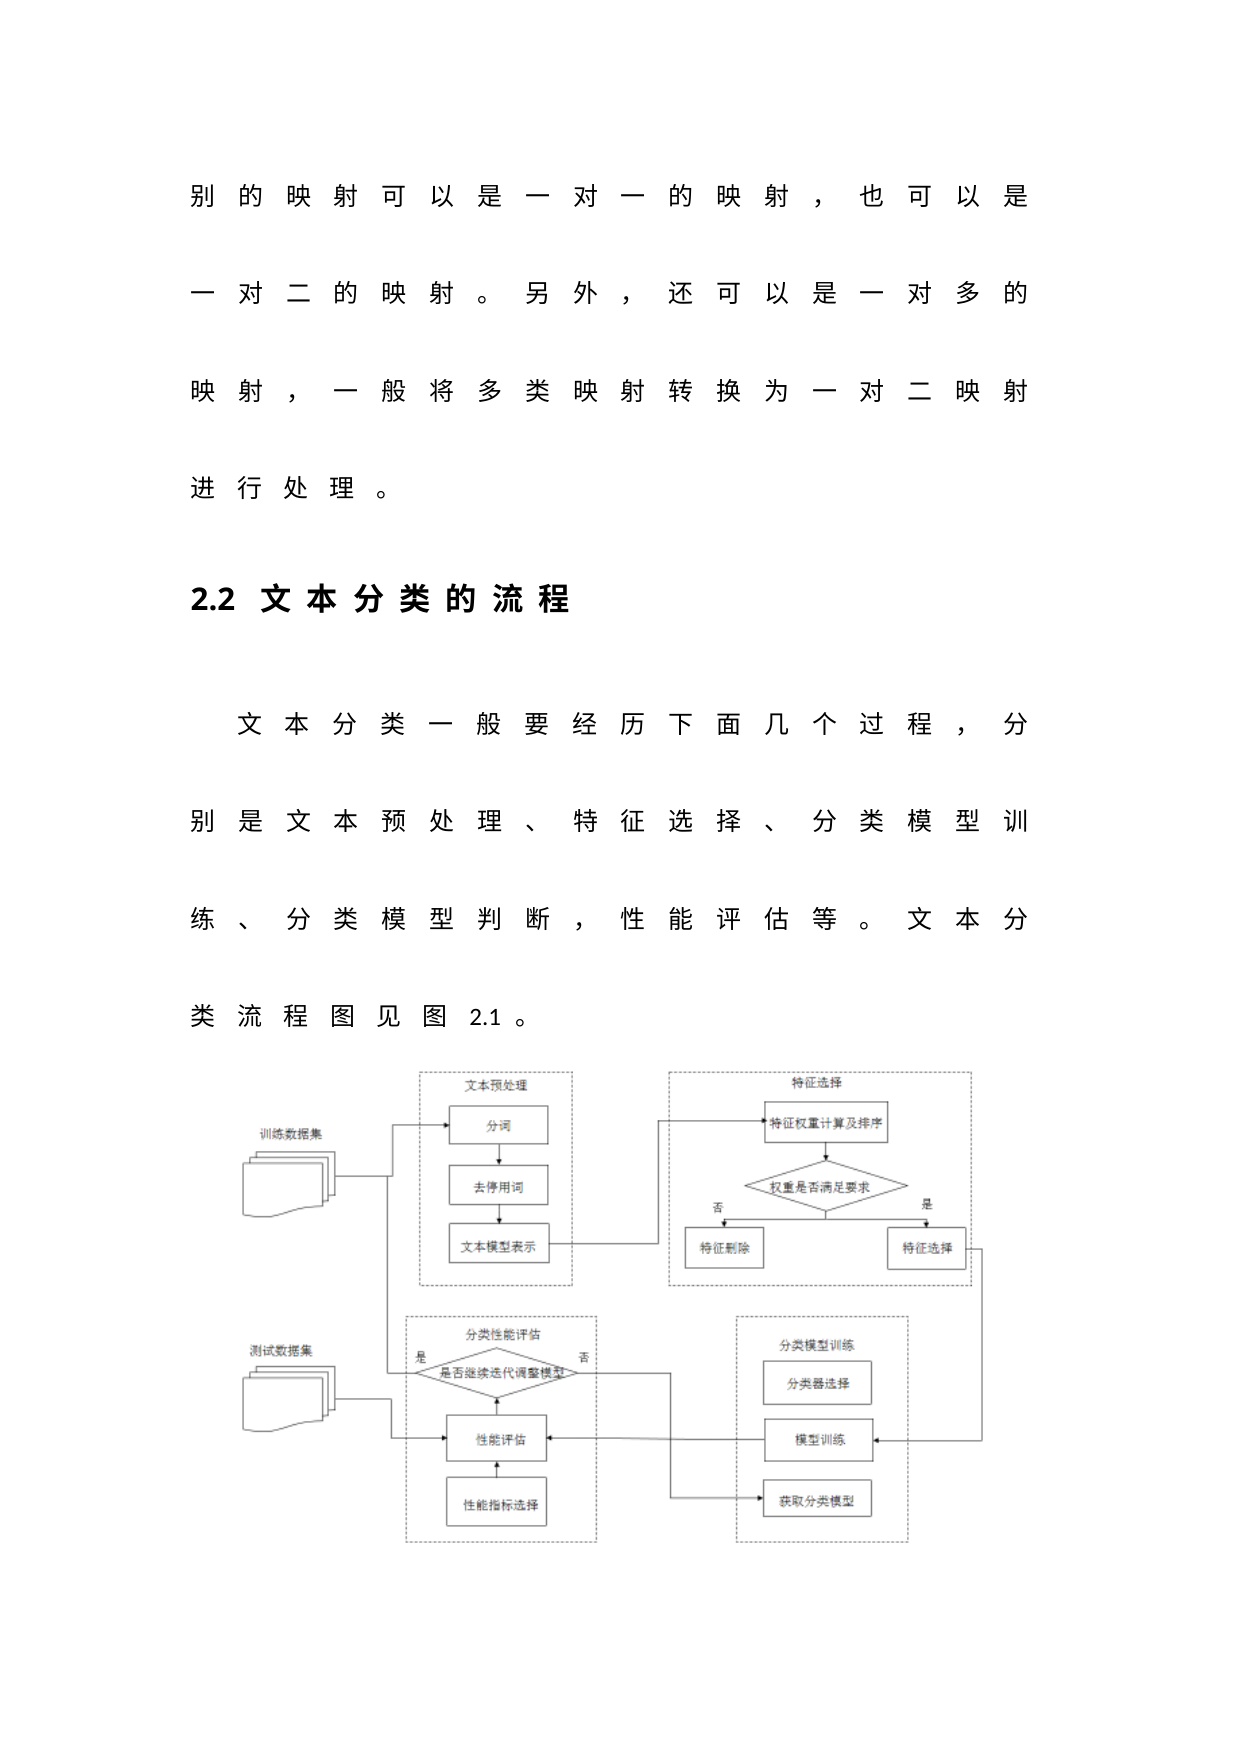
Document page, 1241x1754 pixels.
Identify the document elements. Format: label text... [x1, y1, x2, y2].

picture [190, 1065, 1053, 1551]
text 需要注意的是，待分类文档到预定义类别的映射可以是一对一的映射，也可以是一对二的映射。另外，还可以是一对多的映射，一般将多类映射转换为一对二映射进行处理。 [190, 162, 1050, 519]
subtitle 2.2 文本分类的流程 [190, 565, 1050, 630]
text 文本分类一般要经历下面几个过程，分别是文本预处理、特征选择、分类模型训练、分类模型判断，性能评估等。文本分类流程图见图2.1。 [190, 690, 1050, 1047]
